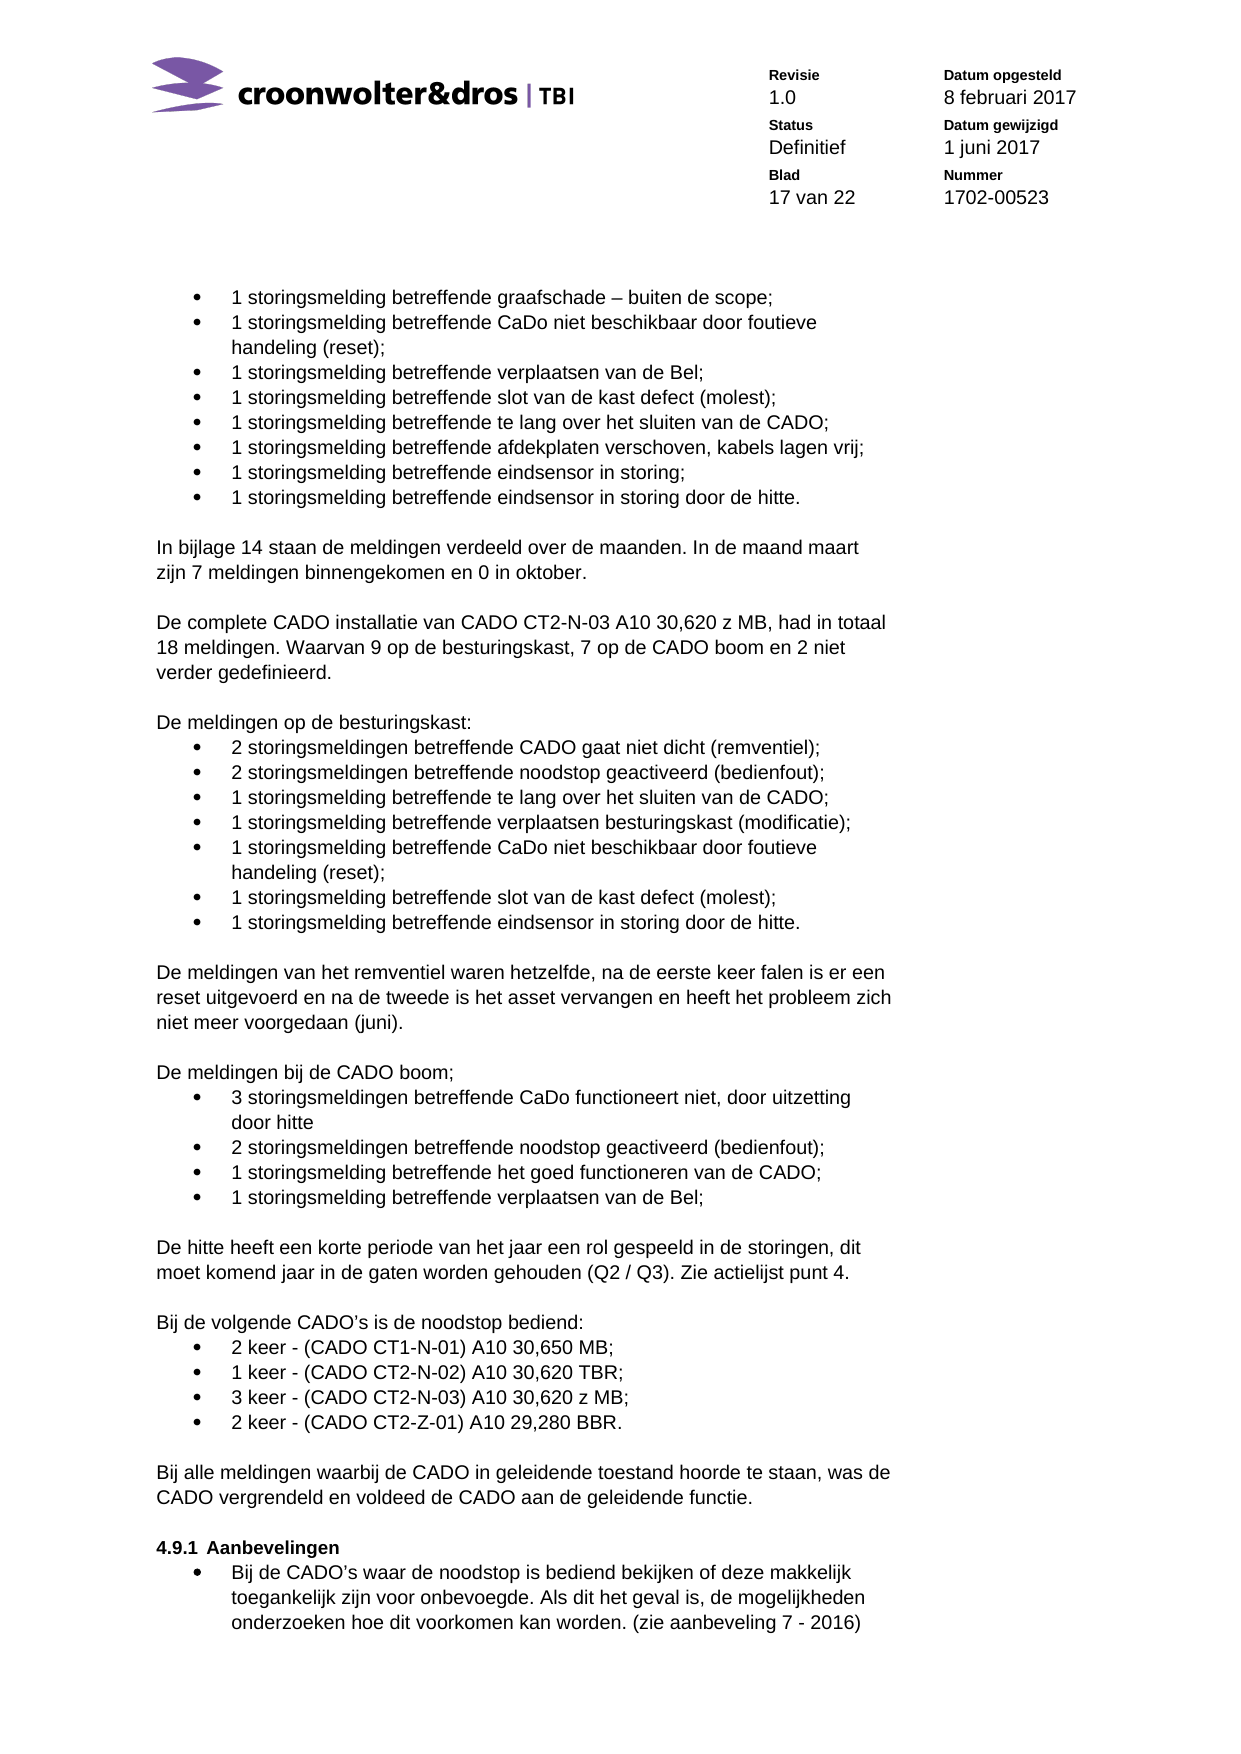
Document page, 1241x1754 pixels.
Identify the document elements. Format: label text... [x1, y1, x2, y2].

text De hitte heeft een korte periode van het jaar een rol gespeeld in de storingen, dit moet komend jaar in de gaten worden gehouden (Q2 / Q3). Zie actielijst punt 4. [156, 1233, 893, 1283]
list 3 storingsmeldingen betreffende CaDo functioneert niet, door uitzetting door hitte [194, 1083, 893, 1133]
picture [0, 0, 581, 116]
list 1 storingsmelding betreffende eindsensor in storing door de hitte. [194, 483, 893, 508]
list 1 storingsmelding betreffende CaDo niet beschikbaar door foutieve handeling (reset); [194, 833, 893, 883]
list 1 storingsmelding betreffende eindsensor in storing door de hitte. [194, 908, 893, 933]
list 1 storingsmelding betreffende slot van de kast defect (molest); [194, 883, 893, 908]
list Bij de CADO’s waar de noodstop is bediend bekijken of deze makkelijk toegankelijk zijn voor onbevoegde. Als dit het geval is, de mogelijkheden onderzoeken hoe dit voorkomen kan worden. (zie aanbeveling 7 - 2016) [194, 1558, 893, 1633]
list 2 keer - (CADO CT1-N-01) A10 30,650 MB; [194, 1333, 893, 1358]
text In bijlage 14 staan de meldingen verdeeld over de maanden. In de maand maart zijn 7 meldingen binnengekomen en 0 in oktober. [156, 533, 893, 583]
text De complete CADO installatie van CADO CT2-N-03 A10 30,620 z MB, had in totaal 18 meldingen. Waarvan 9 op de besturingskast, 7 op de CADO boom en 2 niet verder gedefinieerd. [156, 608, 893, 683]
list 2 storingsmeldingen betreffende noodstop geactiveerd (bedienfout); [194, 758, 893, 783]
list 3 keer - (CADO CT2-N-03) A10 30,620 z MB; [194, 1383, 893, 1408]
list 1 storingsmelding betreffende verplaatsen van de Bel; [194, 358, 893, 383]
list 1 storingsmelding betreffende te lang over het sluiten van de CADO; [194, 408, 893, 433]
list 1 storingsmelding betreffende graafschade – buiten de scope; [194, 283, 893, 308]
list 2 storingsmeldingen betreffende noodstop geactiveerd (bedienfout); [194, 1133, 893, 1158]
text Bij de volgende CADO’s is de noodstop bediend: [156, 1308, 893, 1333]
list 1 storingsmelding betreffende CaDo niet beschikbaar door foutieve handeling (reset); [194, 308, 893, 358]
text Bij alle meldingen waarbij de CADO in geleidende toestand hoorde te staan, was de CADO vergrendeld en voldeed de CADO aan de geleidende functie. [156, 1458, 893, 1508]
text De meldingen van het remventiel waren hetzelfde, na de eerste keer falen is er een reset uitgevoerd en na de tweede is het asset vervangen en heeft het probleem zich niet meer voorgedaan (juni). [156, 958, 893, 1033]
list 2 keer - (CADO CT2-Z-01) A10 29,280 BBR. [194, 1408, 893, 1433]
list 1 storingsmelding betreffende het goed functioneren van de CADO; [194, 1158, 893, 1183]
list 1 storingsmelding betreffende eindsensor in storing; [194, 458, 893, 483]
text De meldingen op de besturingskast: [156, 708, 893, 733]
list 1 keer - (CADO CT2-N-02) A10 30,620 TBR; [194, 1358, 893, 1383]
list 1 storingsmelding betreffende verplaatsen van de Bel; [194, 1183, 893, 1208]
list 1 storingsmelding betreffende afdekplaten verschoven, kabels lagen vrij; [194, 433, 893, 458]
text De meldingen bij de CADO boom; [156, 1058, 893, 1083]
subtitle Aanbevelingen [156, 1533, 893, 1558]
list 2 storingsmeldingen betreffende CADO gaat niet dicht (remventiel); [194, 733, 893, 758]
list 1 storingsmelding betreffende slot van de kast defect (molest); [194, 383, 893, 408]
list 1 storingsmelding betreffende verplaatsen besturingskast (modificatie); [194, 808, 893, 833]
list 1 storingsmelding betreffende te lang over het sluiten van de CADO; [194, 783, 893, 808]
